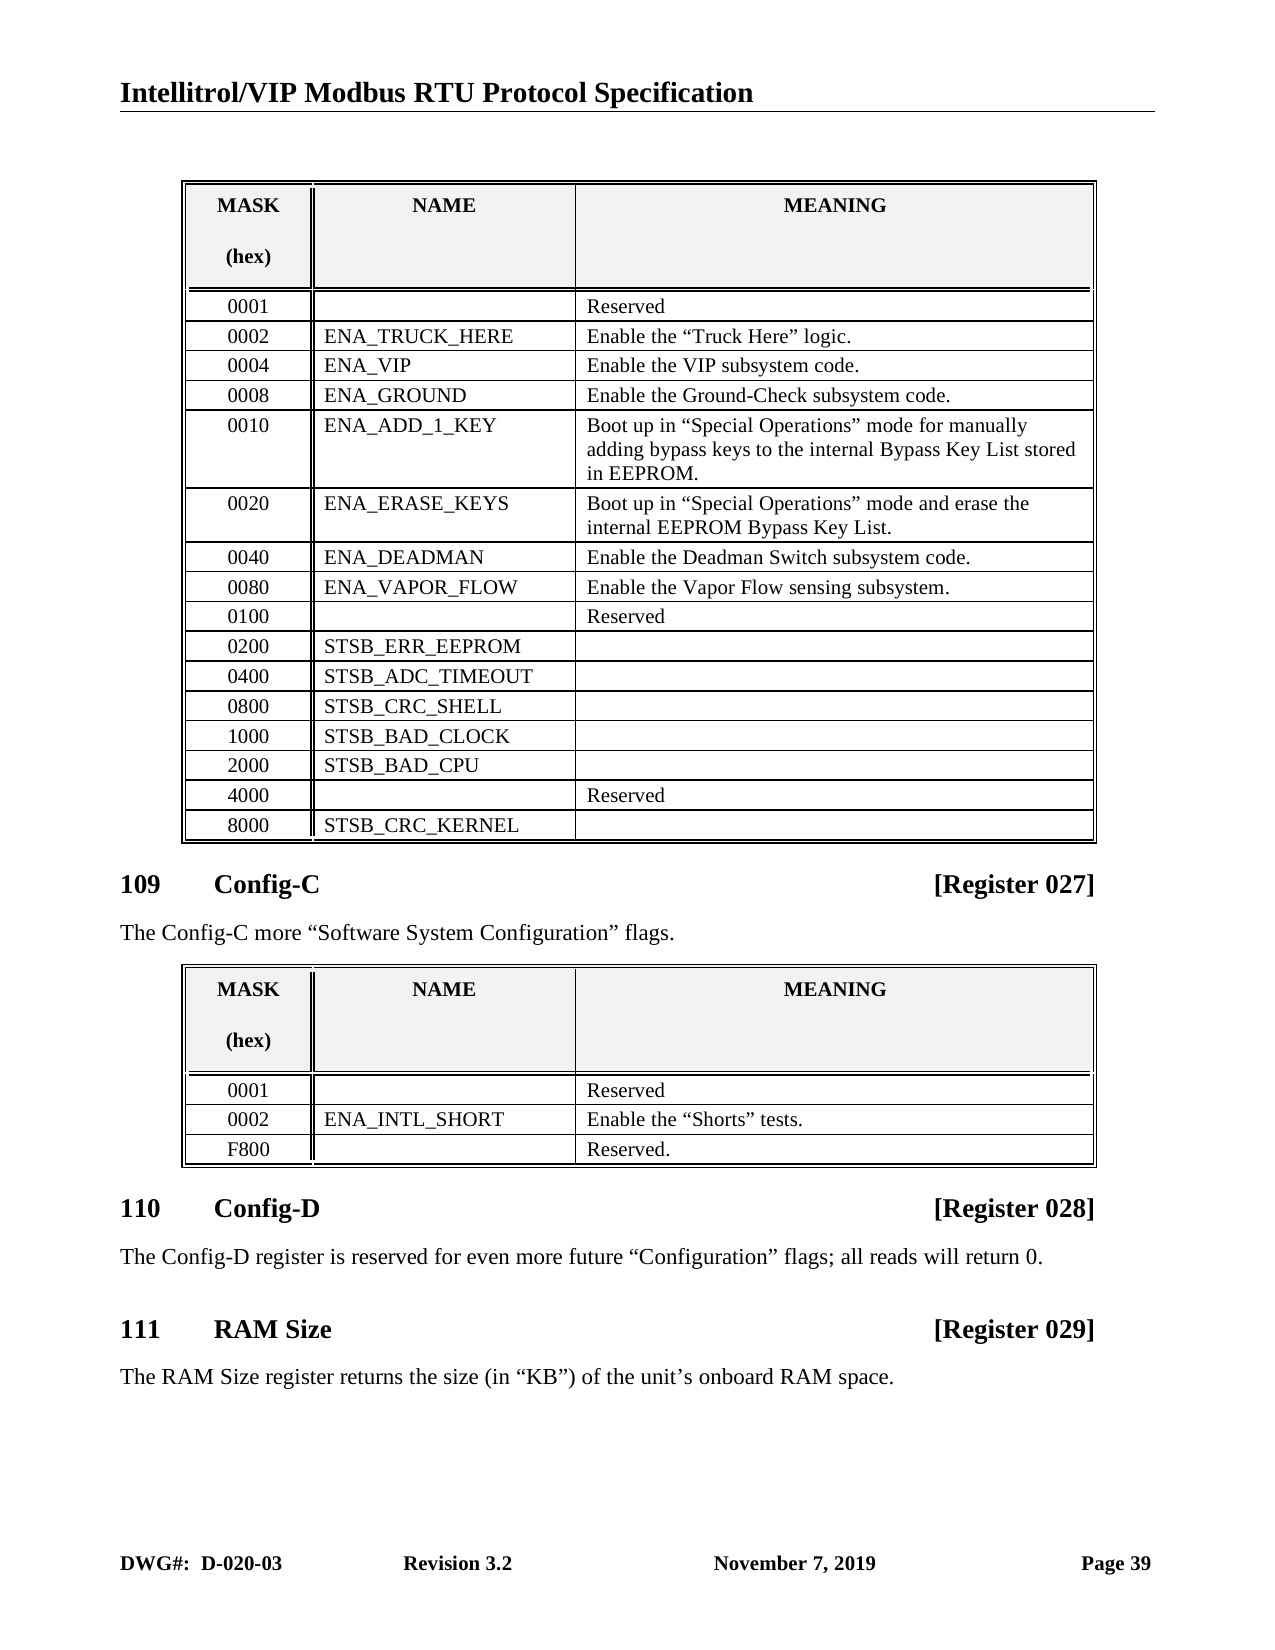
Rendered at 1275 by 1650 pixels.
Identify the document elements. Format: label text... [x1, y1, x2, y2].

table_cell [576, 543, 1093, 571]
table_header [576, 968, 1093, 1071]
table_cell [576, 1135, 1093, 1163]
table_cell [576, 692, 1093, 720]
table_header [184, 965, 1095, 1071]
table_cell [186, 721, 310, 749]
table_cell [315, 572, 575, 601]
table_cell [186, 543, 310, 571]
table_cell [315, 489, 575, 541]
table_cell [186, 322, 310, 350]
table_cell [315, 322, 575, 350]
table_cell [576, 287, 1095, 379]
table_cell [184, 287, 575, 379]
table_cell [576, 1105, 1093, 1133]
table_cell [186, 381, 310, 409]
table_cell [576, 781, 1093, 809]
text The Config-D register is reserved for even more future “Configuration” flags; all reads will return 0. [120, 1243, 1155, 1269]
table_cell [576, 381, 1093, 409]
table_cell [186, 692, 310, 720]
text The RAM Size register returns the size (in “KB”) of the unit’s onboard RAM space. [120, 1363, 1155, 1389]
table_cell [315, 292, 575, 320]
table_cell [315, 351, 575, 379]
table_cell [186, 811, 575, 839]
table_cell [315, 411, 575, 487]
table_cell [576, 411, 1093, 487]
text The Config-C more “Software System Configuration” flags. [120, 918, 1155, 945]
subtitle Config-C [Register 027] [120, 869, 1155, 900]
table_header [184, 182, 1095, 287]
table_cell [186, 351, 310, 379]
subtitle RAM Size [Register 029] [120, 1313, 1155, 1344]
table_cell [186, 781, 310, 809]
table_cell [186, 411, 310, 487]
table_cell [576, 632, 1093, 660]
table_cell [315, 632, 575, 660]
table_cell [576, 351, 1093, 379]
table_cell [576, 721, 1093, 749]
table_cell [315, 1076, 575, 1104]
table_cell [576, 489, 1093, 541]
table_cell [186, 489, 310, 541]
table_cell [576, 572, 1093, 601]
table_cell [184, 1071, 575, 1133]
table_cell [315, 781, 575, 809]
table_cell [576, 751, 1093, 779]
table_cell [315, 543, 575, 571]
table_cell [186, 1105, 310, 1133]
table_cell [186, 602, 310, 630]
subtitle Config-D [Register 028] [120, 1193, 1155, 1224]
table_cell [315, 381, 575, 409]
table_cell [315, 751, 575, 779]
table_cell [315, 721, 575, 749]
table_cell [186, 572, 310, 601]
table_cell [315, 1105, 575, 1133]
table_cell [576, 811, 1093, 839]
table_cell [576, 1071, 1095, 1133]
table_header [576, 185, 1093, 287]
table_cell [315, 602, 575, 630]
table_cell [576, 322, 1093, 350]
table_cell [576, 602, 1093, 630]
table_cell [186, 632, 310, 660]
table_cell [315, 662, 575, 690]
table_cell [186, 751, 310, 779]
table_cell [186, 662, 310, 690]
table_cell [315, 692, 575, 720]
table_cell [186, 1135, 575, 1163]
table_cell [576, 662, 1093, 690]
